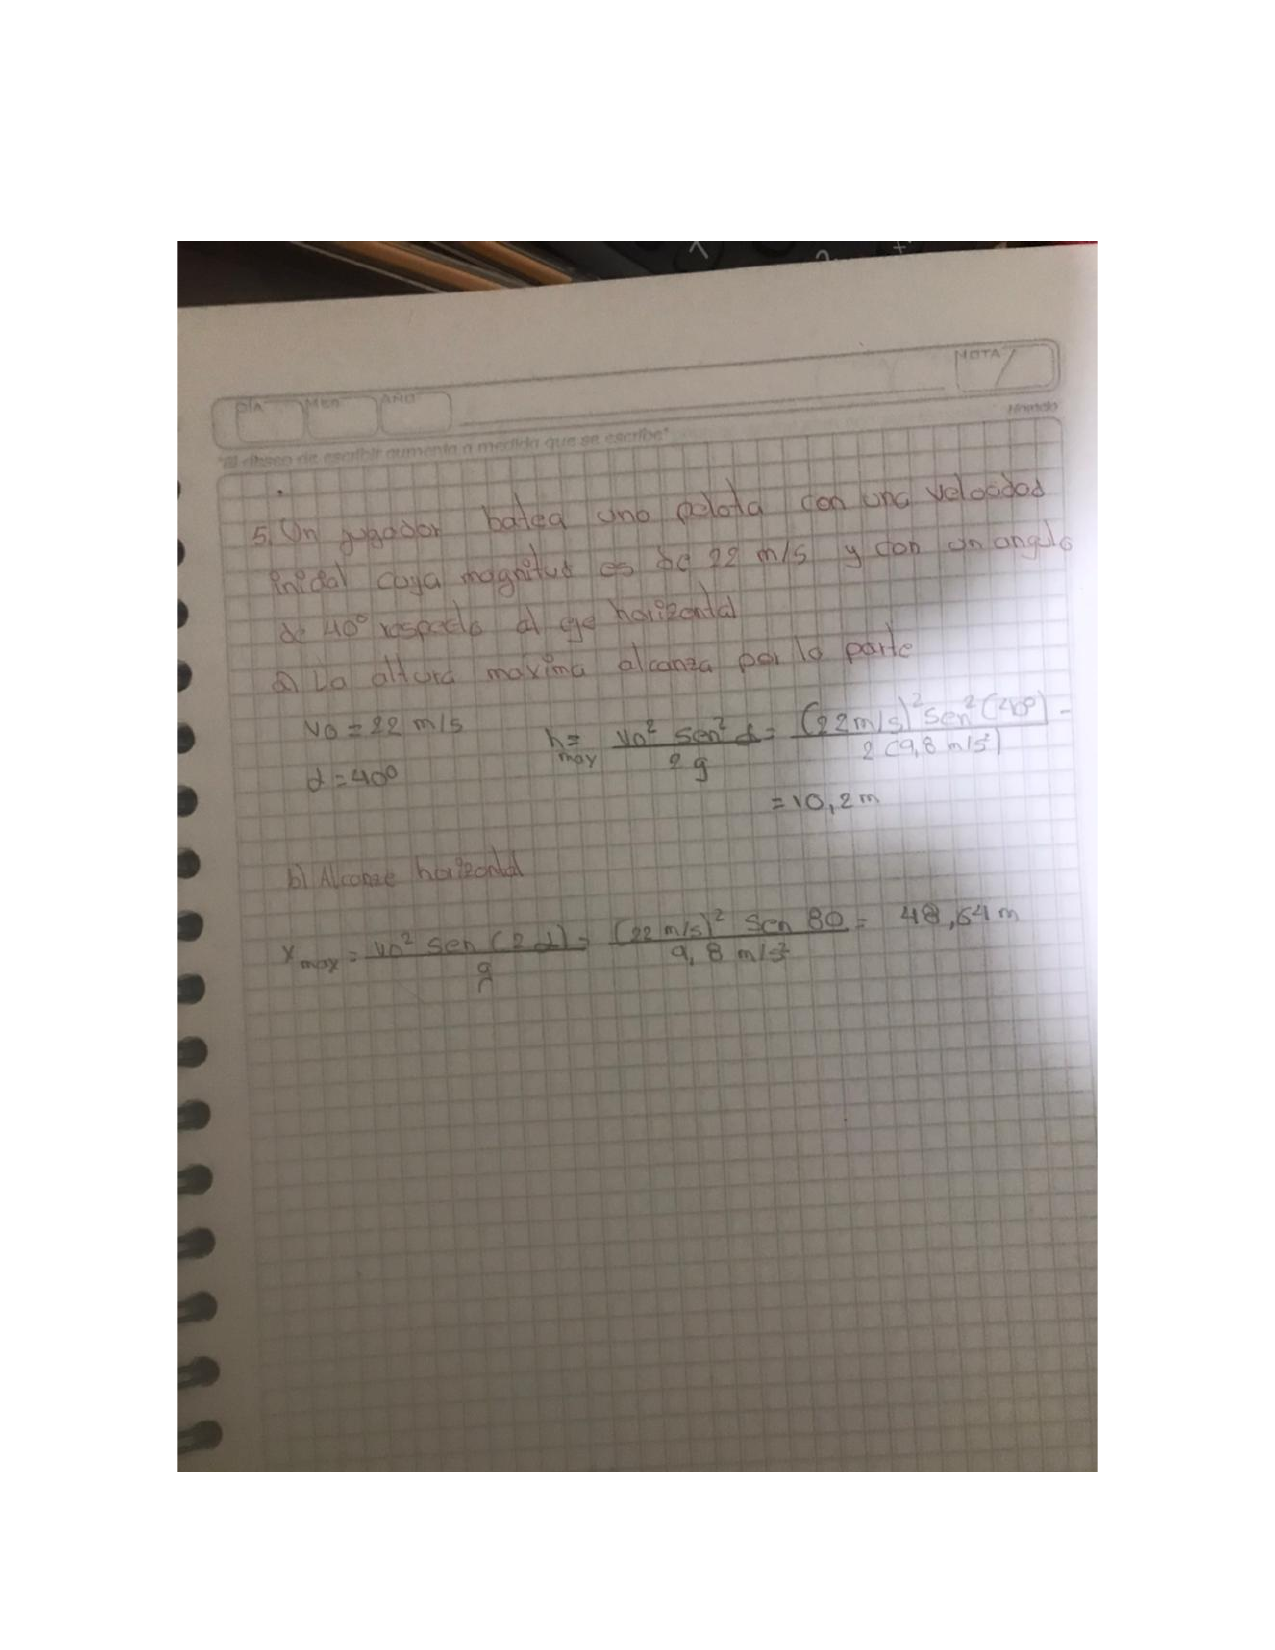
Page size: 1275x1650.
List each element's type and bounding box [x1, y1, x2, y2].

picture [177, 241, 1098, 1472]
